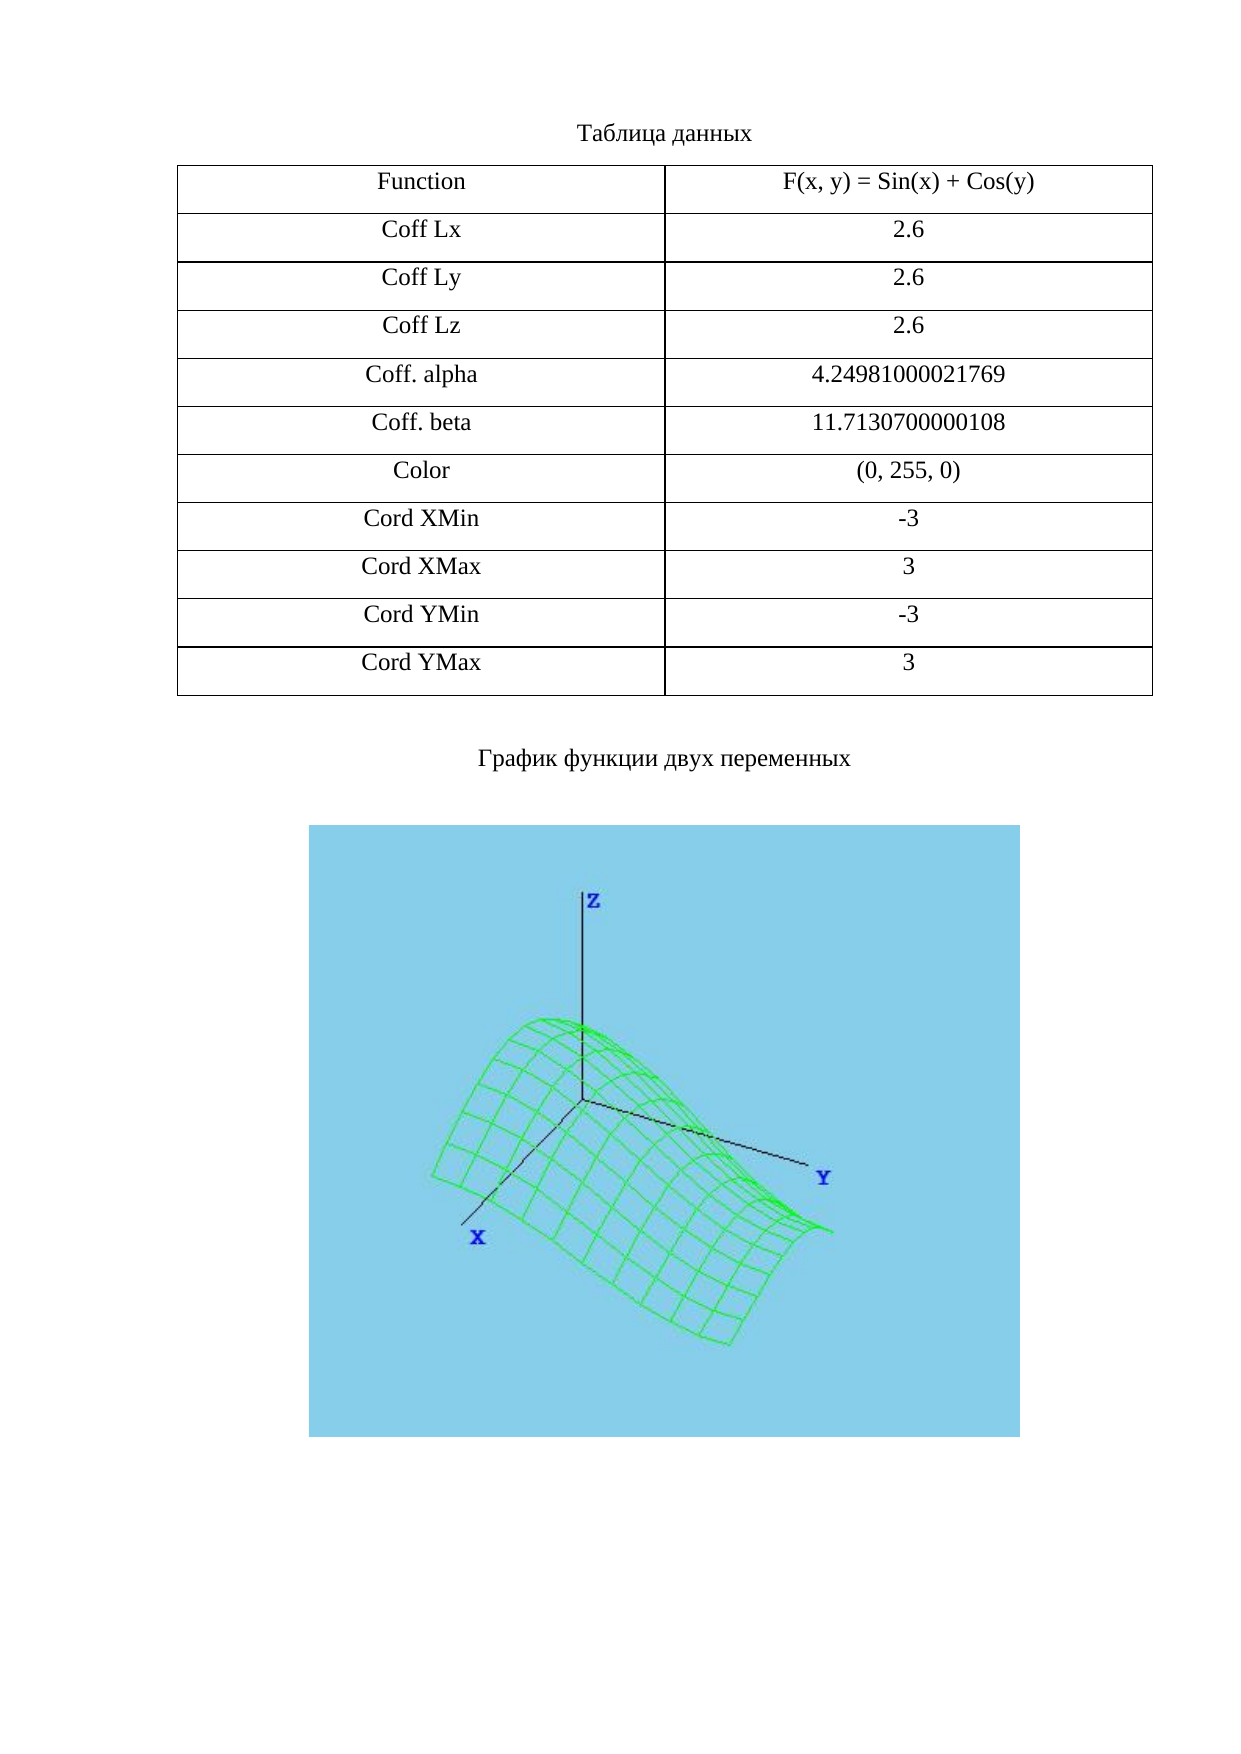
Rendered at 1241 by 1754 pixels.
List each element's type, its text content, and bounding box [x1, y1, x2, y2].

table_cell Coff. beta [178, 407, 664, 454]
table_cell 2.6 [666, 263, 1152, 309]
table_header Function [178, 166, 664, 213]
table_cell Cord XMax [178, 551, 664, 598]
table_cell Coff Lz [178, 311, 664, 358]
table_header F(x, y) = Sin(x) + Cos(y) [666, 166, 1152, 213]
table_cell -3 [666, 503, 1152, 550]
picture [308, 825, 1020, 1437]
table_cell 2.6 [666, 311, 1152, 358]
table_cell Coff. alpha [178, 359, 664, 406]
table_cell 3 [666, 648, 1152, 694]
text График функции двух переменных [177, 743, 1152, 771]
table_cell Cord YMax [178, 648, 664, 694]
text Таблица данных [177, 118, 1152, 147]
table_cell 2.6 [666, 214, 1152, 261]
table_cell 3 [666, 551, 1152, 598]
table_cell -3 [666, 599, 1152, 646]
table_cell 4.24981000021769 [666, 359, 1152, 406]
table_cell (0, 255, 0) [666, 455, 1152, 502]
table_cell Coff Ly [178, 263, 664, 309]
table_cell 11.7130700000108 [666, 407, 1152, 454]
table_cell Coff Lx [178, 214, 664, 261]
table_cell Cord XMin [178, 503, 664, 550]
table_cell Color [178, 455, 664, 502]
table_cell Cord YMin [178, 599, 664, 646]
